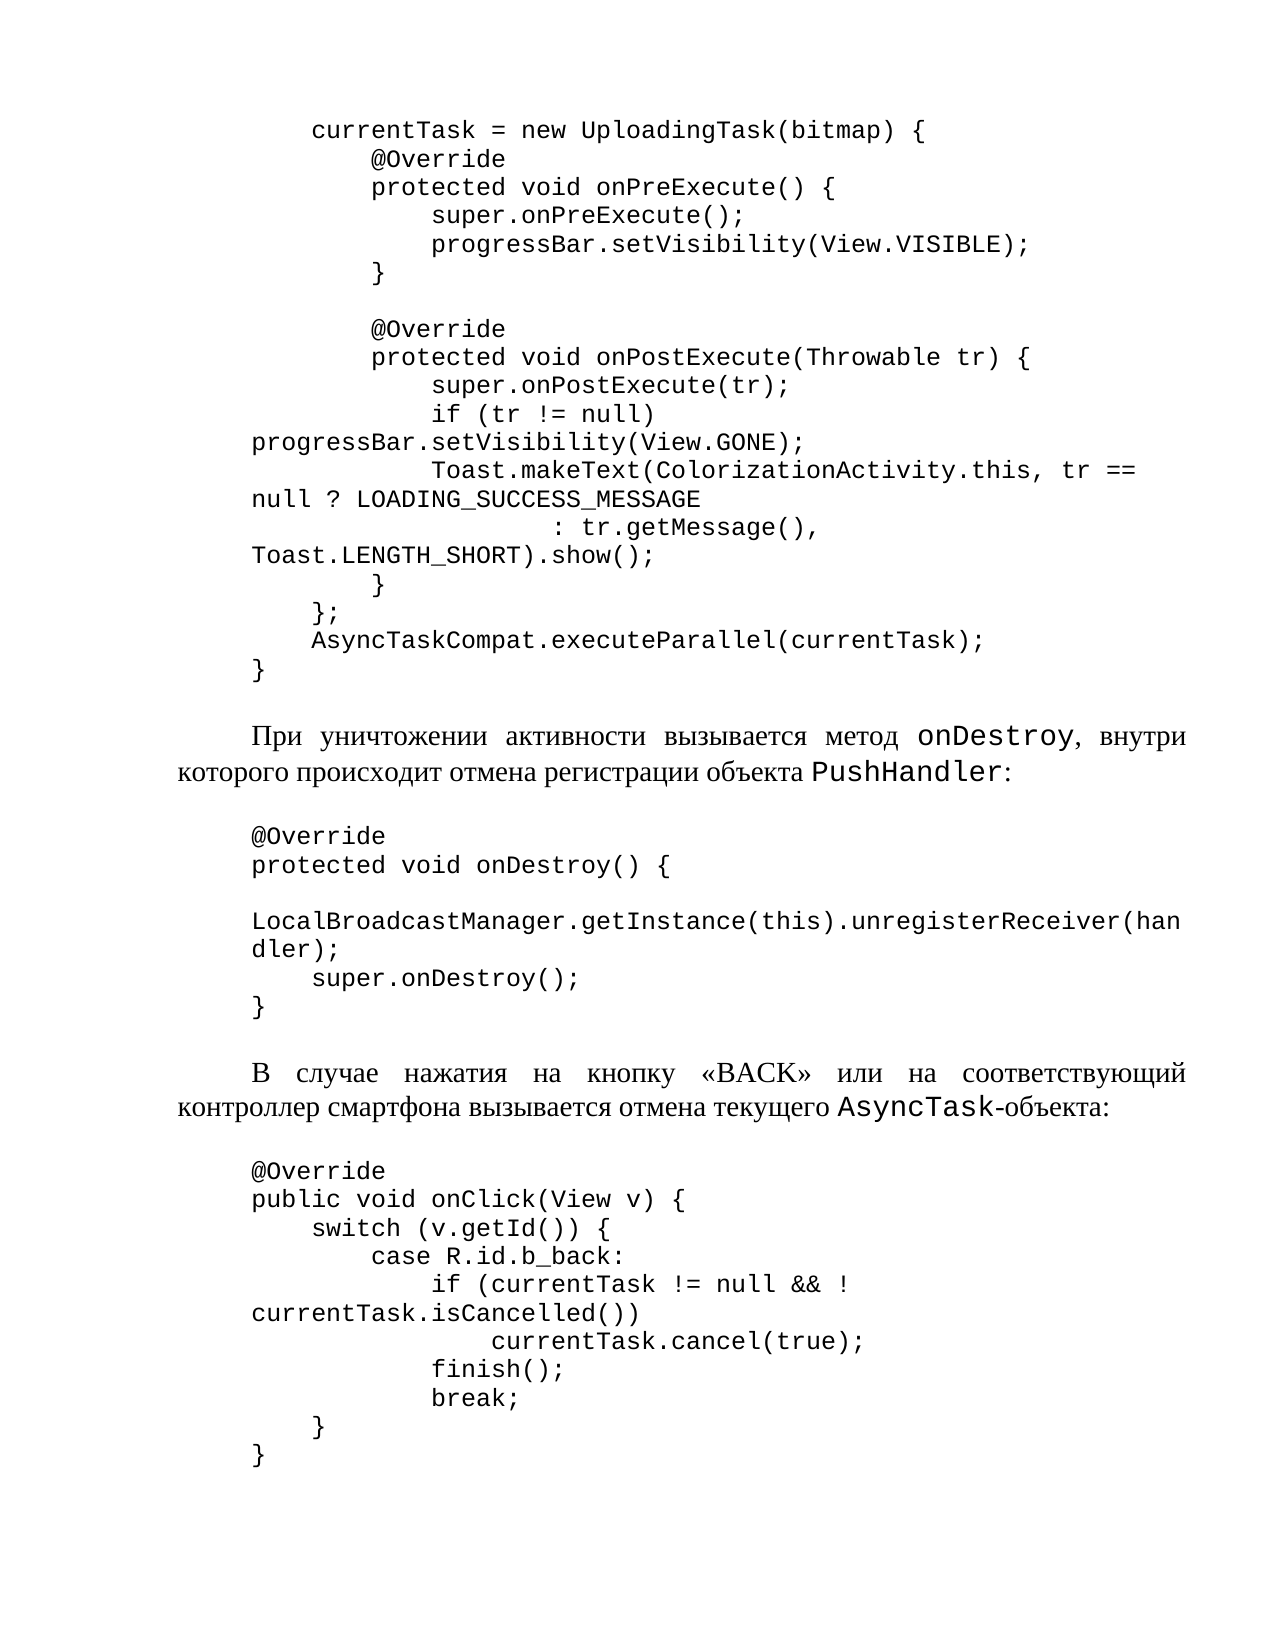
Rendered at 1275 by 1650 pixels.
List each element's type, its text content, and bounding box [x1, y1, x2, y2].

list В случае нажатия на кнопку «BACK» или на соответствующий контроллер смартфона вызывается отмена текущего AsyncTask-объекта: [177, 1056, 1186, 1125]
list При уничтожении активности вызывается метод onDestroy, внутри которого происходит отмена регистрации объекта PushHandler: [177, 718, 1186, 790]
list @Override protected void onDestroy() { LocalBroadcastManager.getInstance(this).unregisterReceiver(handler); super.onDestroy(); } [251, 824, 1186, 1022]
